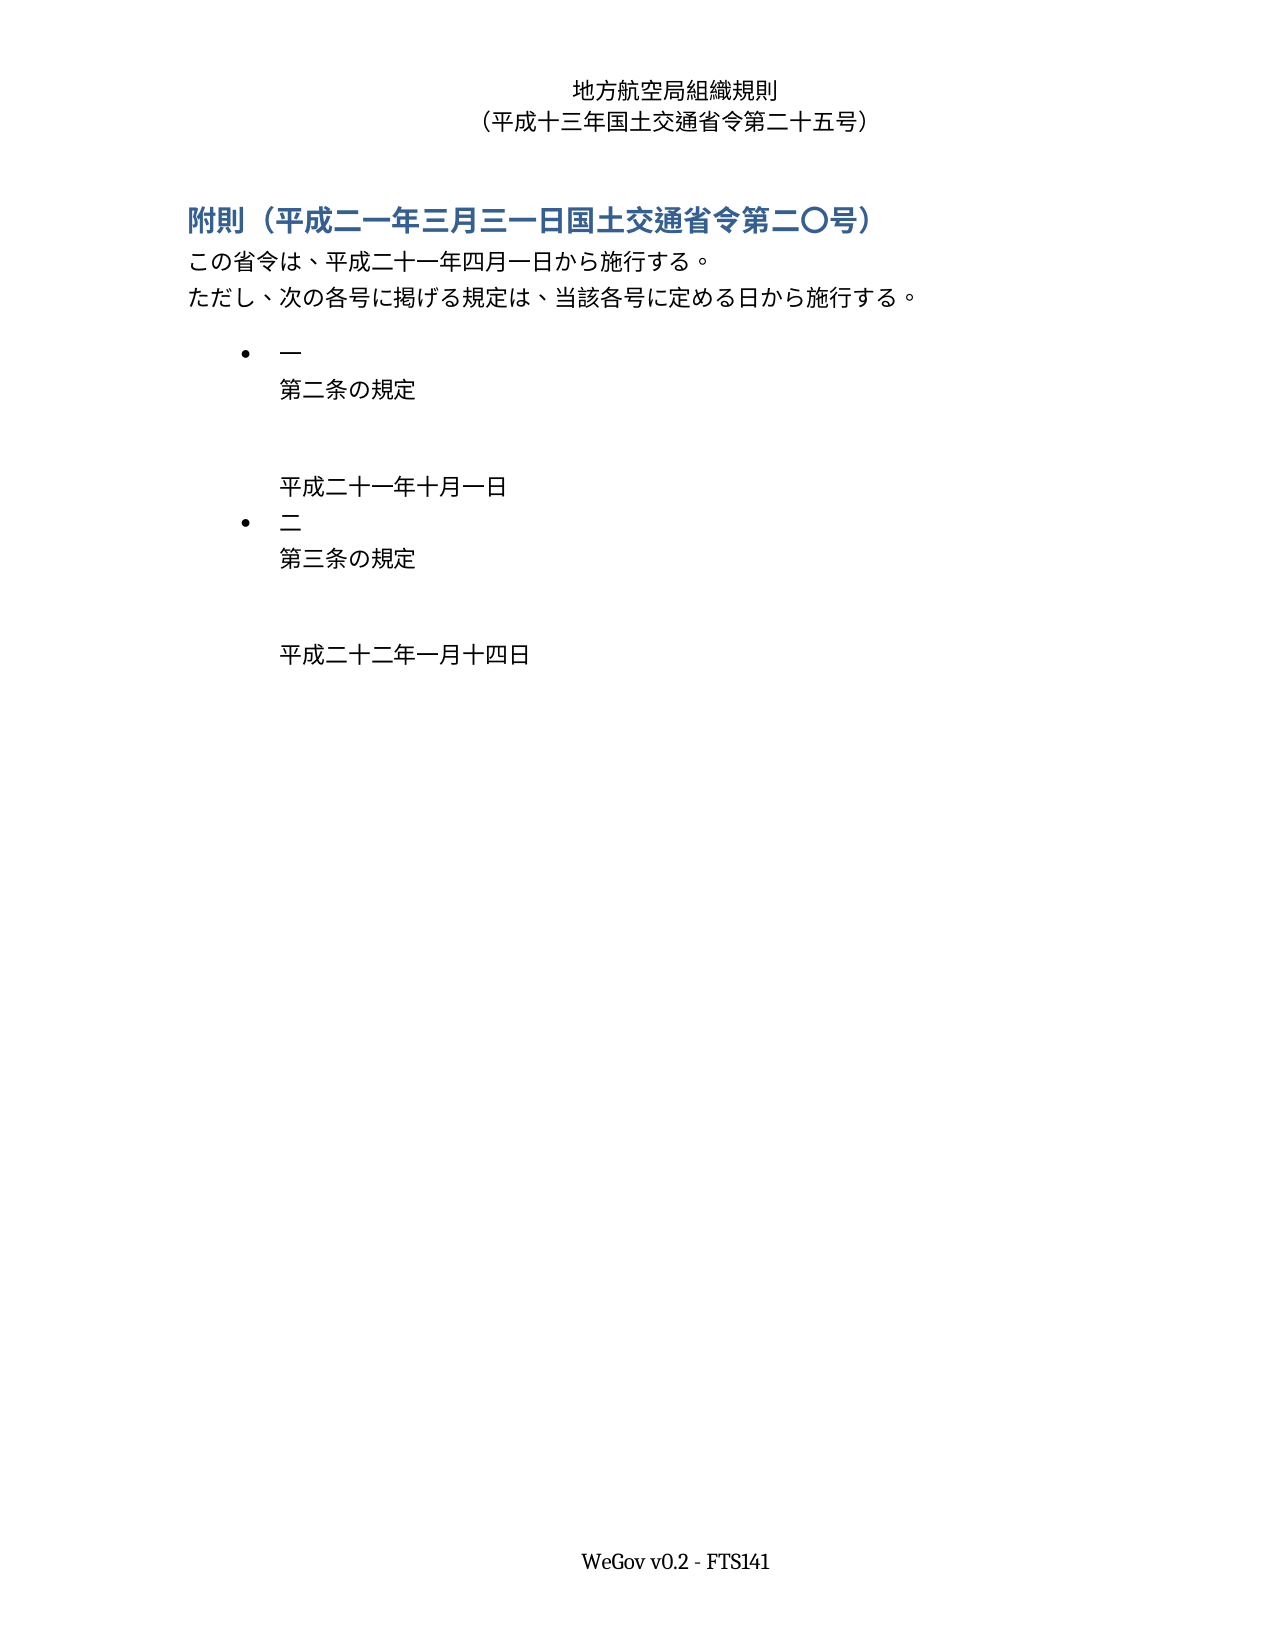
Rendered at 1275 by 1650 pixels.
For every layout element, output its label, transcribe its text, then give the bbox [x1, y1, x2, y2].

text この省令は、平成二十一年四月一日から施行する。 ただし、次の各号に掲げる規定は、当該各号に定める日から施行する。 [187, 246, 1087, 313]
list 一 第二条の規定 平成二十一年十月一日 [242, 338, 1087, 502]
list 二 第三条の規定 平成二十二年一月十四日 [242, 507, 1087, 670]
subtitle 附則（平成二一年三月三一日国土交通省令第二〇号） [187, 200, 1087, 240]
